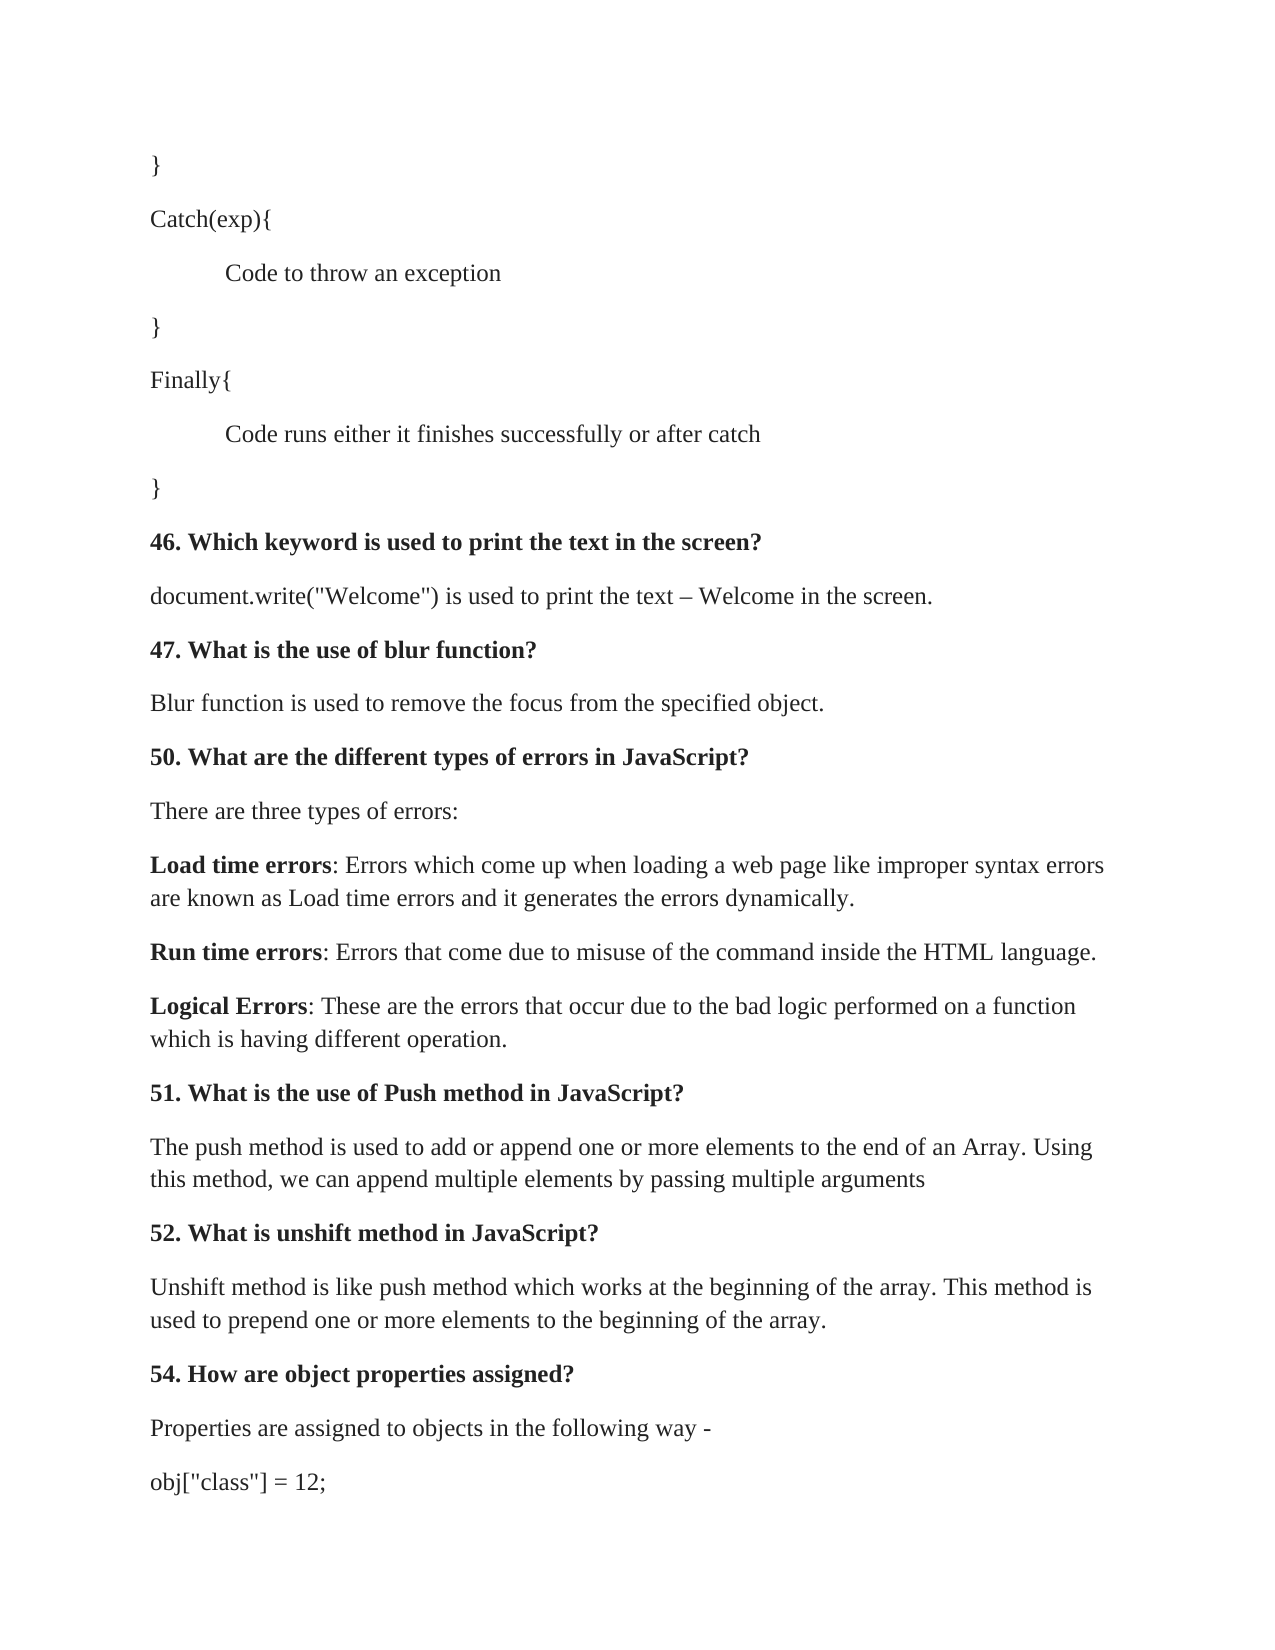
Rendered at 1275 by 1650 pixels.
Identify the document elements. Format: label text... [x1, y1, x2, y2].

text Logical Errors: These are the errors that occur due to the bad logic performed on a function which is having different operation. [150, 991, 1125, 1053]
text document.write("Welcome") is used to print the text – Welcome in the screen. [150, 581, 1125, 609]
text Catch(exp){ [150, 204, 1125, 233]
text 54. How are object properties assigned? [150, 1359, 1125, 1388]
text Load time errors: Errors which come up when loading a web page like improper syntax errors are known as Load time errors and it generates the errors dynamically. [150, 850, 1125, 912]
text 50. What are the different types of errors in JavaScript? [150, 742, 1125, 771]
text 52. What is unshift method in JavaScript? [150, 1218, 1125, 1247]
text obj["class"] = 12; [150, 1467, 1125, 1496]
text } [150, 150, 1125, 179]
text 51. What is the use of Push method in JavaScript? [150, 1078, 1125, 1106]
text 46. Which keyword is used to print the text in the screen? [150, 527, 1125, 556]
text Code to throw an exception [150, 258, 1125, 286]
text 47. What is the use of blur function? [150, 635, 1125, 663]
text Finally{ [150, 365, 1125, 394]
text Code runs either it finishes successfully or after catch [150, 419, 1125, 448]
text } [150, 473, 1125, 502]
text Blur function is used to remove the focus from the specified object. [150, 688, 1125, 717]
text Run time errors: Errors that come due to misuse of the command inside the HTML language. [150, 937, 1125, 966]
text Properties are assigned to objects in the following way - [150, 1413, 1125, 1442]
text } [150, 312, 1125, 340]
text There are three types of errors: [150, 796, 1125, 825]
